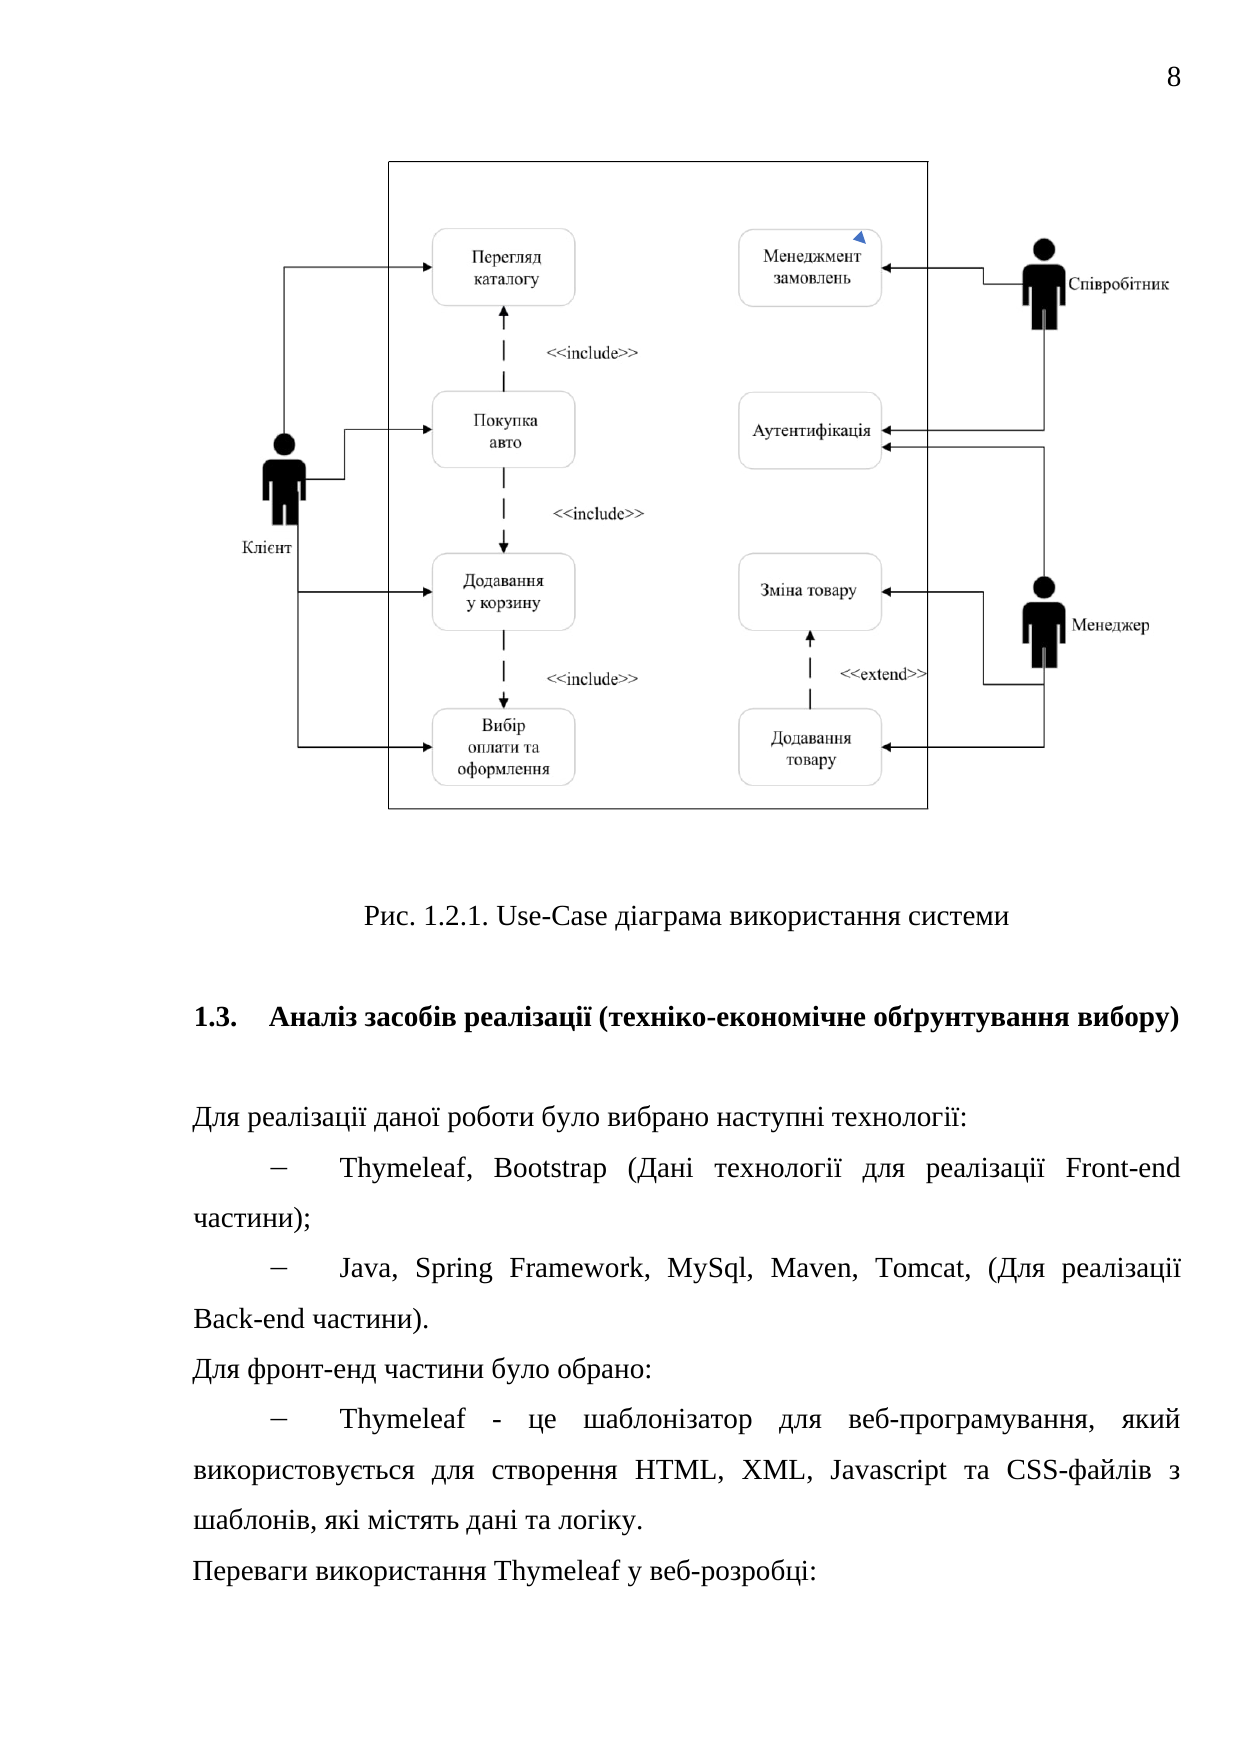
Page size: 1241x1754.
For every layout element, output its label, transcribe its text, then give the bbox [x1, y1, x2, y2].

text Рис. 1.2.1. Use-Case діаграма використання системи [192, 898, 1181, 932]
list Java, Spring Framework, MySql, Maven, Tomcat, (Для реалізації Back-end частини). [193, 1251, 1181, 1334]
list Thymeleaf - це шаблонізатор для веб-програмування, який використовується для створення HTML, XML, Javascript та CSS-файлів з шаблонів, які містять дані та логіку. [193, 1402, 1181, 1536]
text Для реалізації даної роботи було вибрано наступні технології: [118, 1099, 1181, 1133]
picture [389, 170, 927, 808]
text Переваги використання Thymeleaf у веб-розробці: [118, 1553, 1181, 1586]
text Для фронт-енд частини було обрано: [118, 1351, 1181, 1385]
picture [191, 170, 1191, 832]
subtitle Аналіз засобів реалізації (техніко-економічне обґрунтування вибору) [192, 999, 1181, 1032]
list Thymeleaf, Bootstrap (Дані технології для реалізації Front-end частини); [193, 1150, 1181, 1234]
